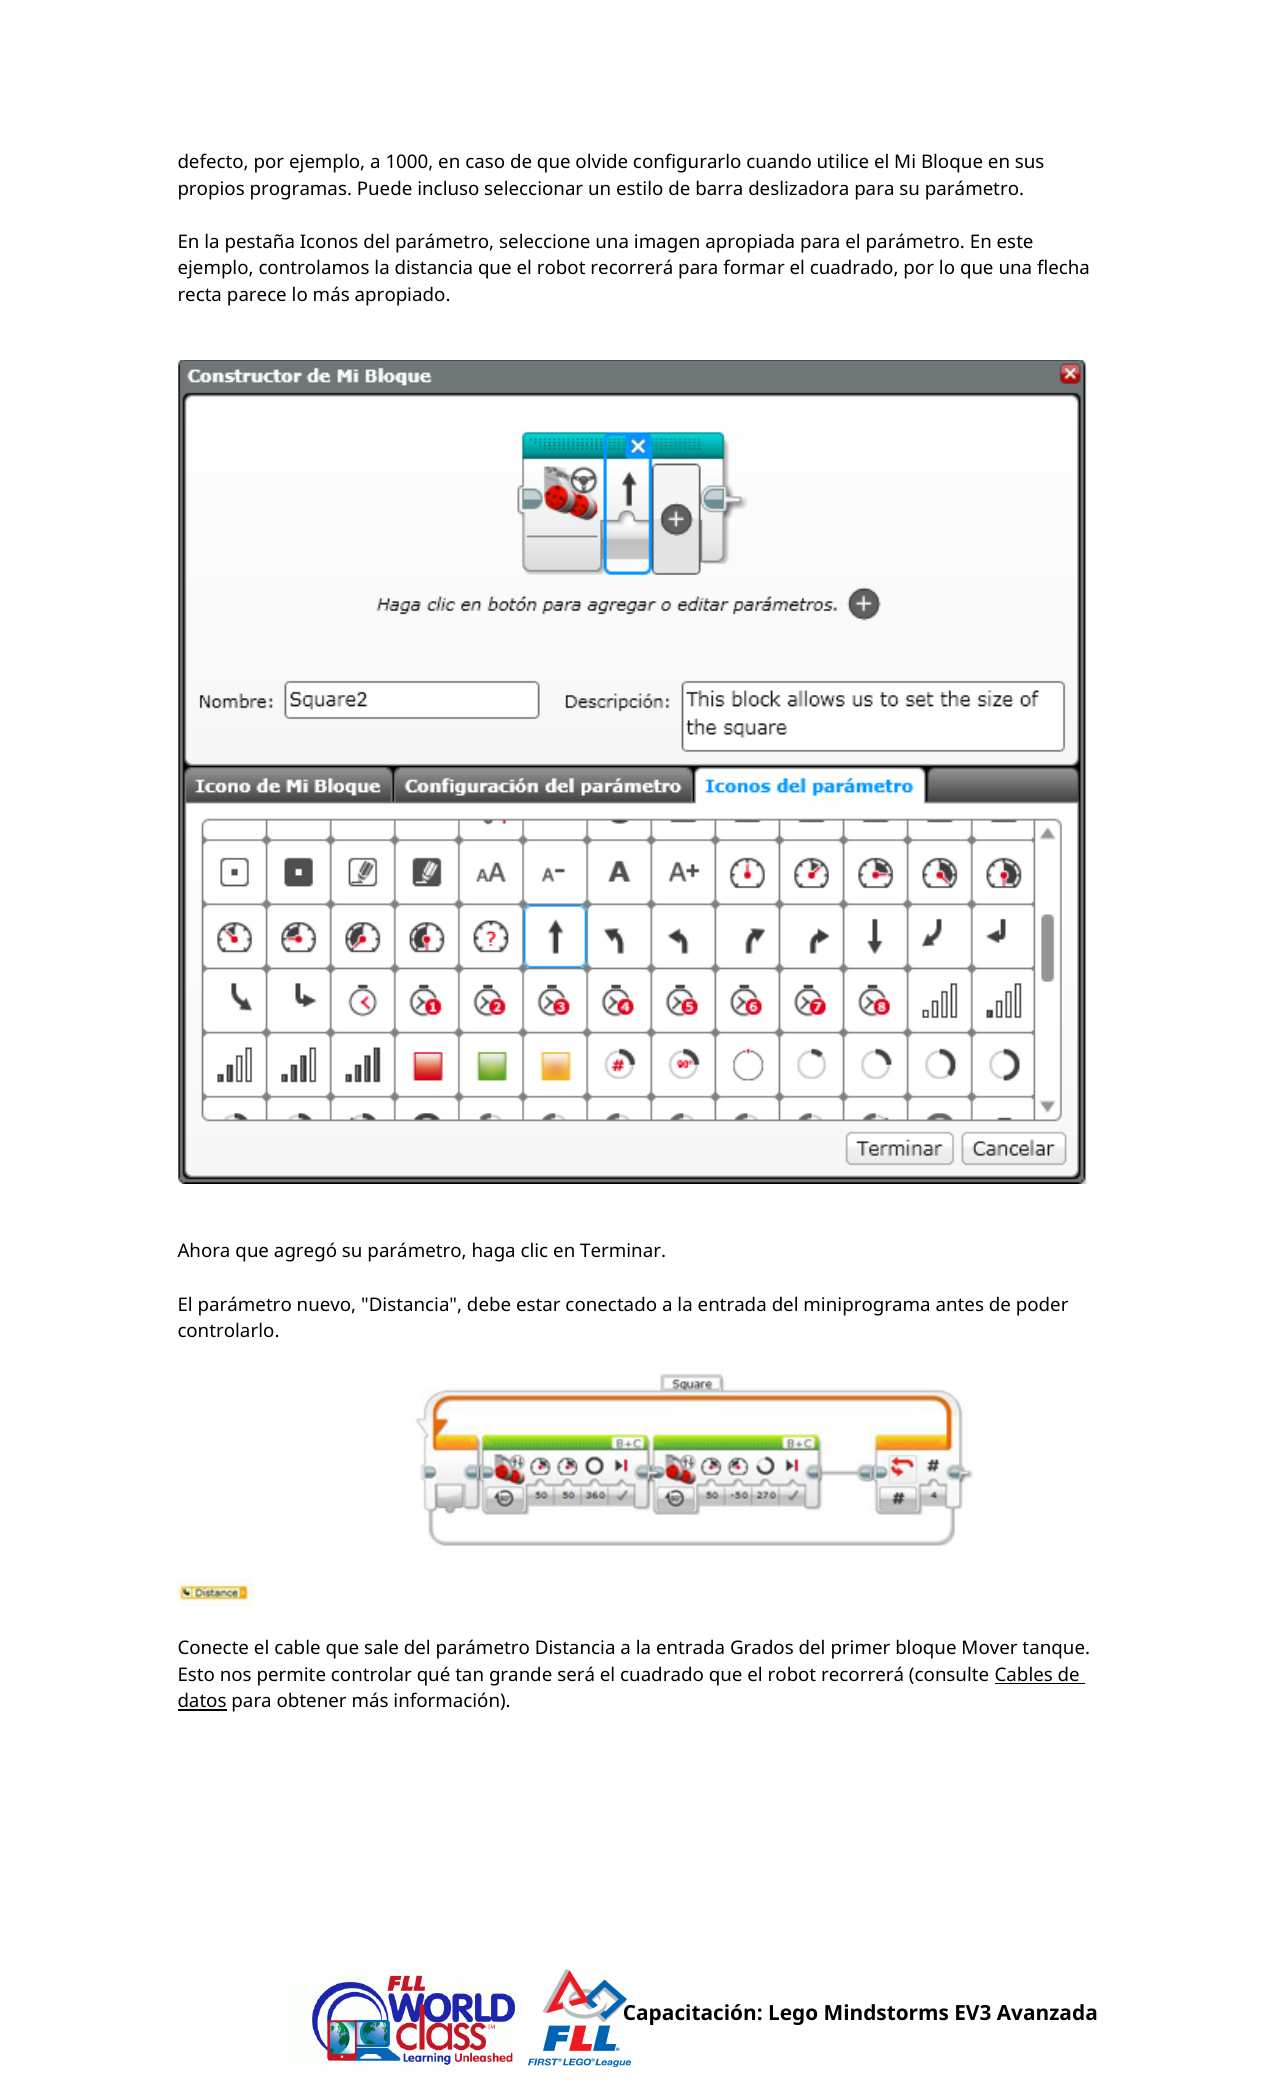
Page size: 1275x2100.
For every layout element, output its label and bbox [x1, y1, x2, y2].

picture [177, 1369, 974, 1607]
picture [177, 360, 1087, 1184]
picture [626, 2008, 631, 2018]
picture [289, 1969, 519, 2070]
picture [528, 1969, 631, 2067]
text [177, 148, 1098, 1740]
